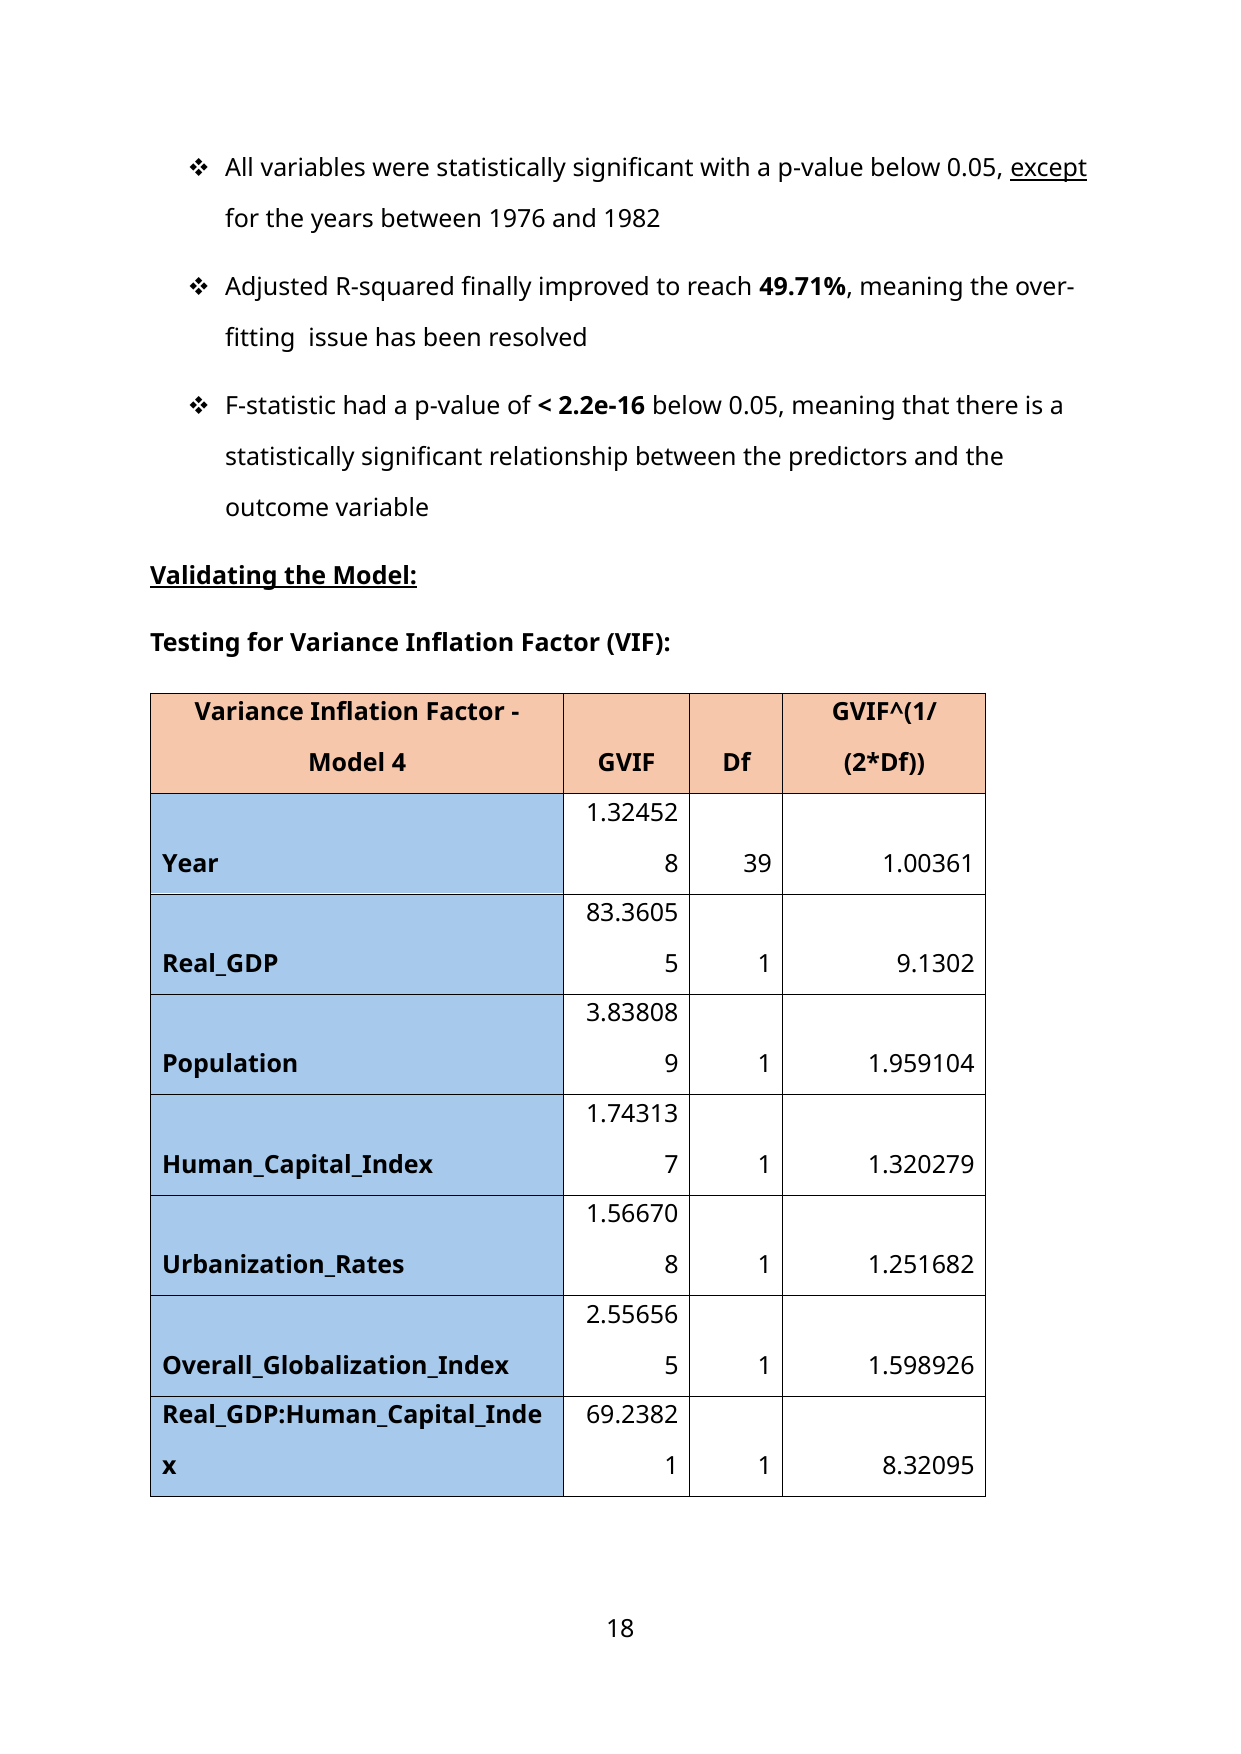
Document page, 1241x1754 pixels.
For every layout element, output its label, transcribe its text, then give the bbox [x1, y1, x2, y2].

table_cell Real_GDP:Human_Capital_Index [151, 1397, 563, 1496]
table_cell 1.251682 [783, 1196, 985, 1295]
table_cell 1.959104 [783, 995, 985, 1094]
text Testing for Variance Inflation Factor (VIF): [150, 625, 1090, 659]
table_cell 8.32095 [783, 1397, 985, 1496]
table_cell 1 [690, 1196, 782, 1295]
table_cell 1.324528 [564, 794, 689, 893]
table_header GVIF [564, 694, 689, 793]
table_cell Real_GDP [151, 895, 563, 994]
table_cell 9.1302 [783, 895, 985, 994]
table_cell 1 [690, 1095, 782, 1195]
table_cell 1 [690, 895, 782, 994]
table_header Df [690, 694, 782, 793]
table_cell 1 [690, 1296, 782, 1396]
table_header Variance Inflation Factor - Model 4 [151, 694, 563, 793]
table_cell Year [151, 794, 563, 893]
table_cell 1 [690, 995, 782, 1094]
table_cell Overall_Globalization_Index [151, 1296, 563, 1396]
table_cell 1.566708 [564, 1196, 689, 1295]
table_cell 1 [690, 1397, 782, 1496]
table_header GVIF^(1/(2*Df)) [783, 694, 985, 793]
table_cell 83.36055 [564, 895, 689, 994]
table_cell Human_Capital_Index [151, 1095, 563, 1195]
list Adjusted R-squared finally improved to reach 49.71%, meaning the over-fitting issue has been resolved [187, 269, 1090, 354]
table_cell 1.743137 [564, 1095, 689, 1195]
table_cell Population [151, 995, 563, 1094]
list F-statistic had a p-value of < 2.2e-16 below 0.05, meaning that there is a statistically significant relationship between the predictors and the outcome variable [187, 387, 1090, 524]
table_cell 1.00361 [783, 794, 985, 893]
table_cell 69.23821 [564, 1397, 689, 1496]
table_cell 1.598926 [783, 1296, 985, 1396]
text Validating the Model: [150, 557, 1090, 591]
table_cell 2.556565 [564, 1296, 689, 1396]
table_cell 3.838089 [564, 995, 689, 1094]
table_cell 39 [690, 794, 782, 893]
table_cell Urbanization_Rates [151, 1196, 563, 1295]
list All variables were statistically significant with a p-value below 0.05, except for the years between 1976 and 1982 [187, 150, 1090, 235]
table_cell 1.320279 [783, 1095, 985, 1195]
